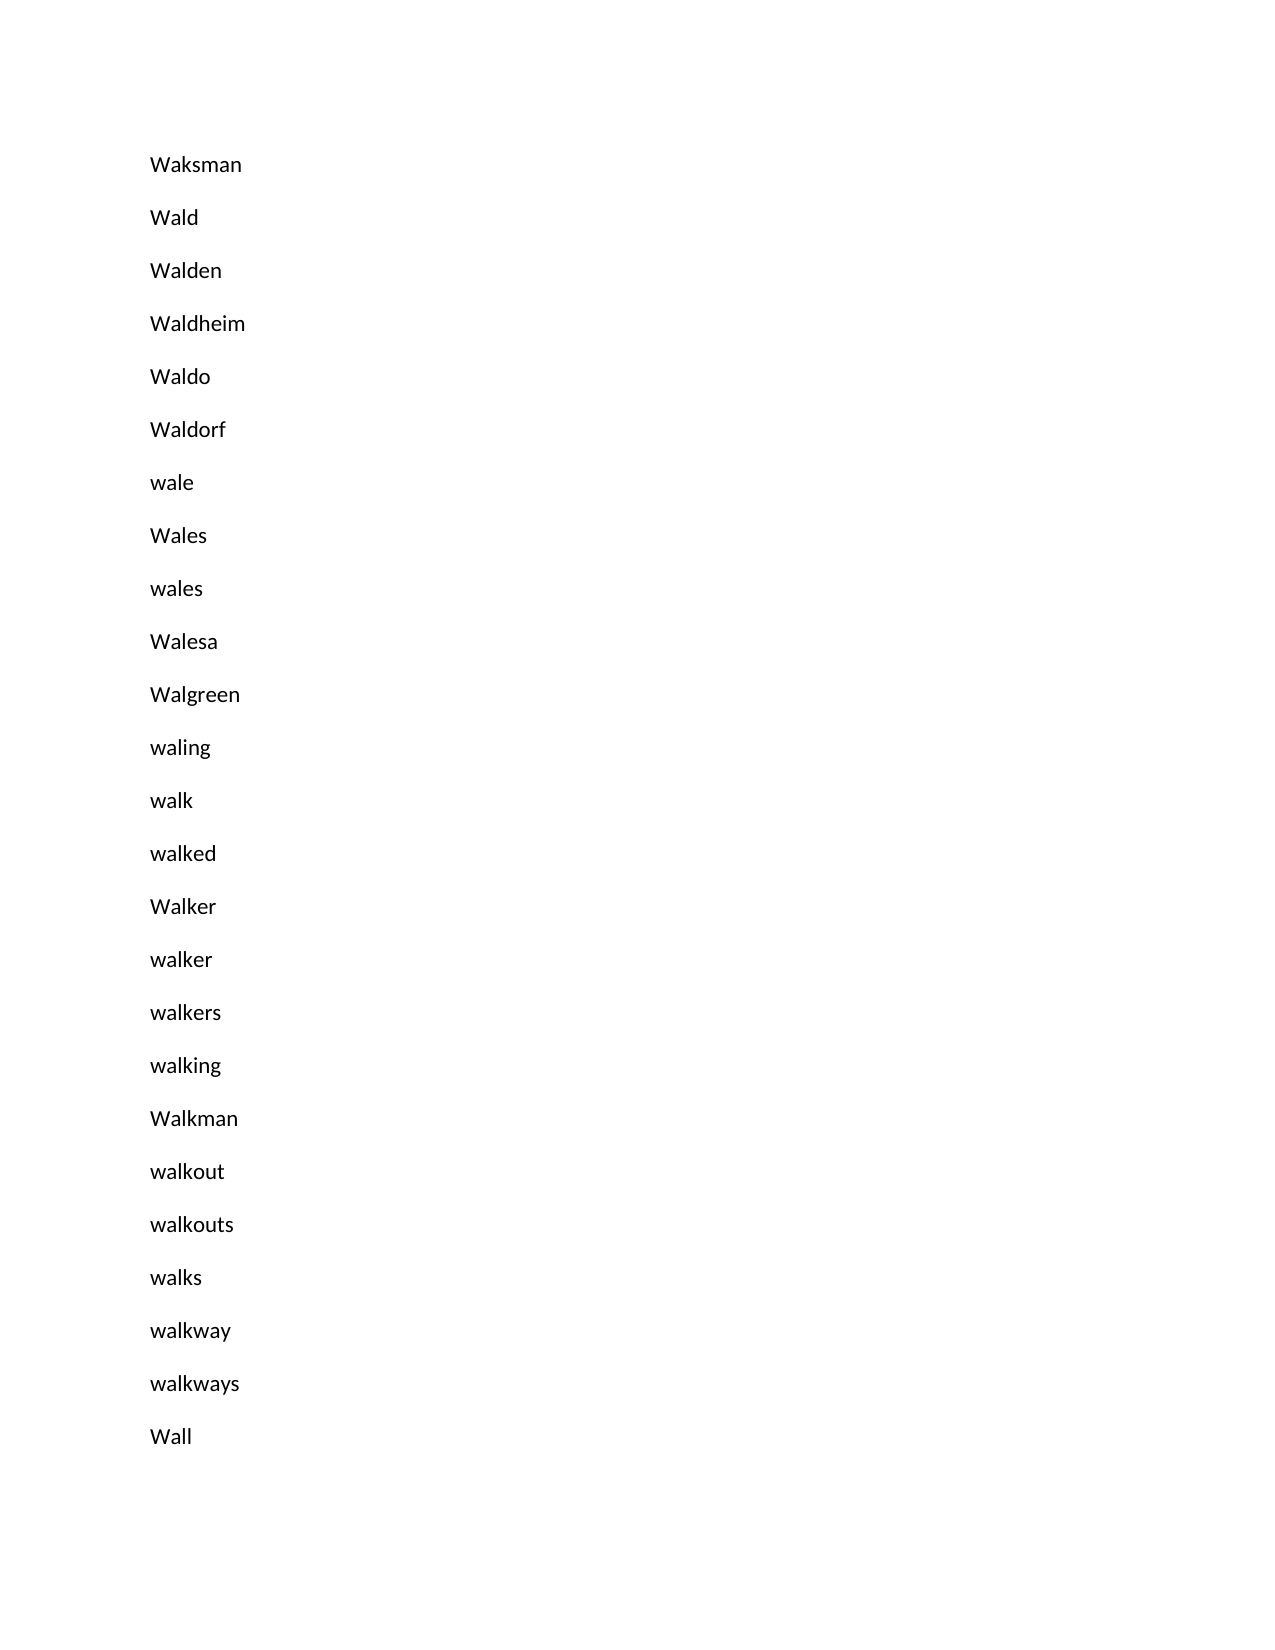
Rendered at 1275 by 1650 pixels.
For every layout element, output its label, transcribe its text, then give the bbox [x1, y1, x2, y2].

text walks [150, 1263, 1125, 1291]
text Wald [150, 203, 1125, 231]
text Walden [150, 256, 1125, 284]
text walkways [150, 1369, 1125, 1397]
text Walkman [150, 1104, 1125, 1132]
text wales [150, 574, 1125, 602]
text walkers [150, 998, 1125, 1026]
text Waldorf [150, 415, 1125, 443]
text wale [150, 468, 1125, 496]
text Walker [150, 892, 1125, 920]
text waling [150, 733, 1125, 761]
text walked [150, 839, 1125, 867]
text walkout [150, 1157, 1125, 1185]
text walking [150, 1051, 1125, 1079]
text Walgreen [150, 680, 1125, 708]
text walk [150, 786, 1125, 814]
text Waldheim [150, 309, 1125, 337]
text walker [150, 945, 1125, 973]
text Walesa [150, 627, 1125, 655]
text Wales [150, 521, 1125, 549]
text walkway [150, 1316, 1125, 1344]
text Wall [150, 1422, 1125, 1451]
text Waksman [150, 150, 1125, 178]
text Waldo [150, 362, 1125, 390]
text walkouts [150, 1210, 1125, 1238]
